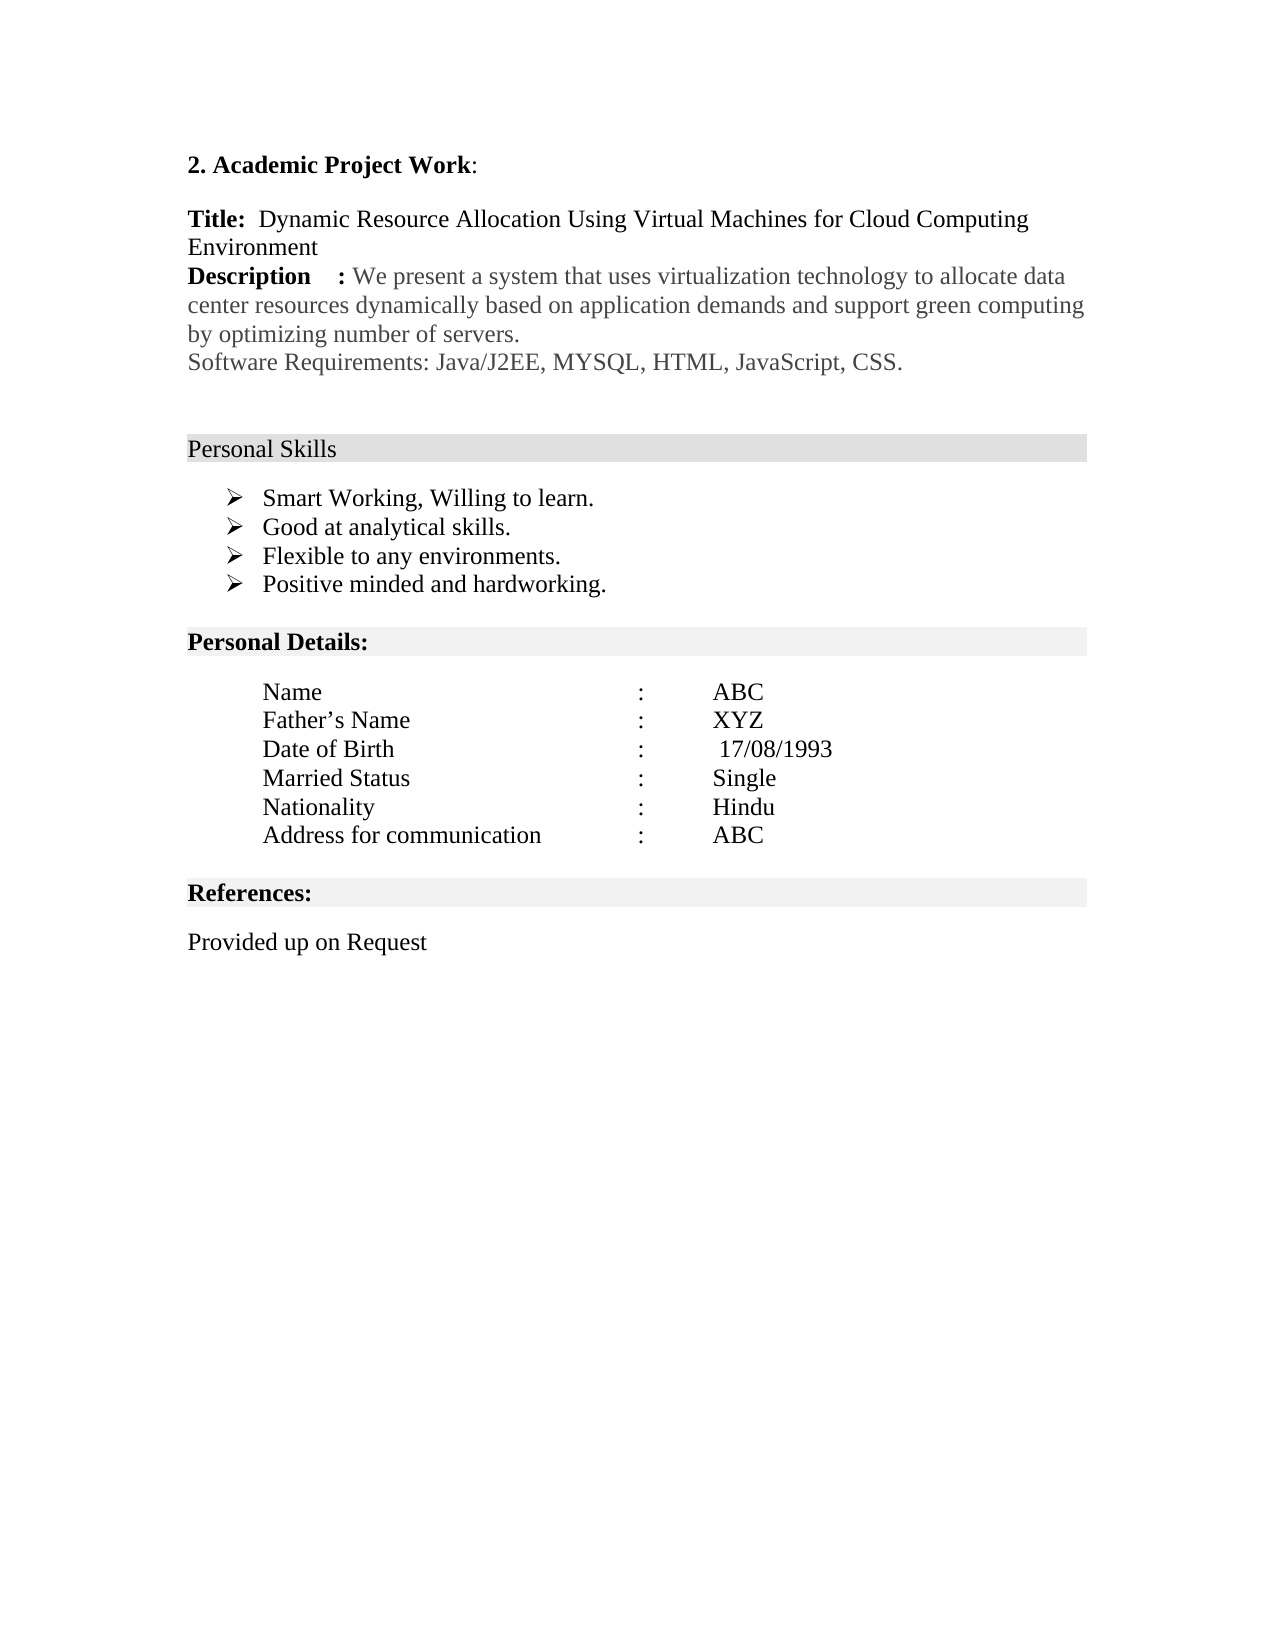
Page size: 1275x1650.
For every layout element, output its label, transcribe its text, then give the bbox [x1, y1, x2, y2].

text 2. Academic Project Work: [187, 150, 1087, 179]
list Smart Working, Willing to learn. [225, 483, 1087, 512]
text Personal Skills [187, 434, 1087, 462]
list Good at analytical skills. [225, 512, 1087, 541]
text Father’s Name : XYZ [187, 705, 1087, 734]
text Nationality : Hindu [187, 792, 1087, 820]
text Provided up on Request [187, 927, 1087, 956]
text Name : ABC [187, 677, 1087, 705]
text Married Status : Single [187, 763, 1087, 792]
text Date of Birth : 17/08/1993 [187, 734, 1087, 763]
text Title: Dynamic Resource Allocation Using Virtual Machines for Cloud Computing Environment [187, 204, 1087, 261]
text Personal Details: [187, 627, 1087, 656]
text Address for communication : ABC [187, 820, 1087, 849]
list Flexible to any environments. [225, 541, 1087, 569]
list Positive minded and hardworking. [225, 569, 1087, 598]
text References: [187, 878, 1087, 907]
text Description : We present a system that uses virtualization technology to allocate data center resources dynamically based on application demands and support green computing by optimizing number of servers. Software Requirements: Java/J2EE, MYSQL, HTML, JavaScript, CSS. [187, 261, 1087, 376]
